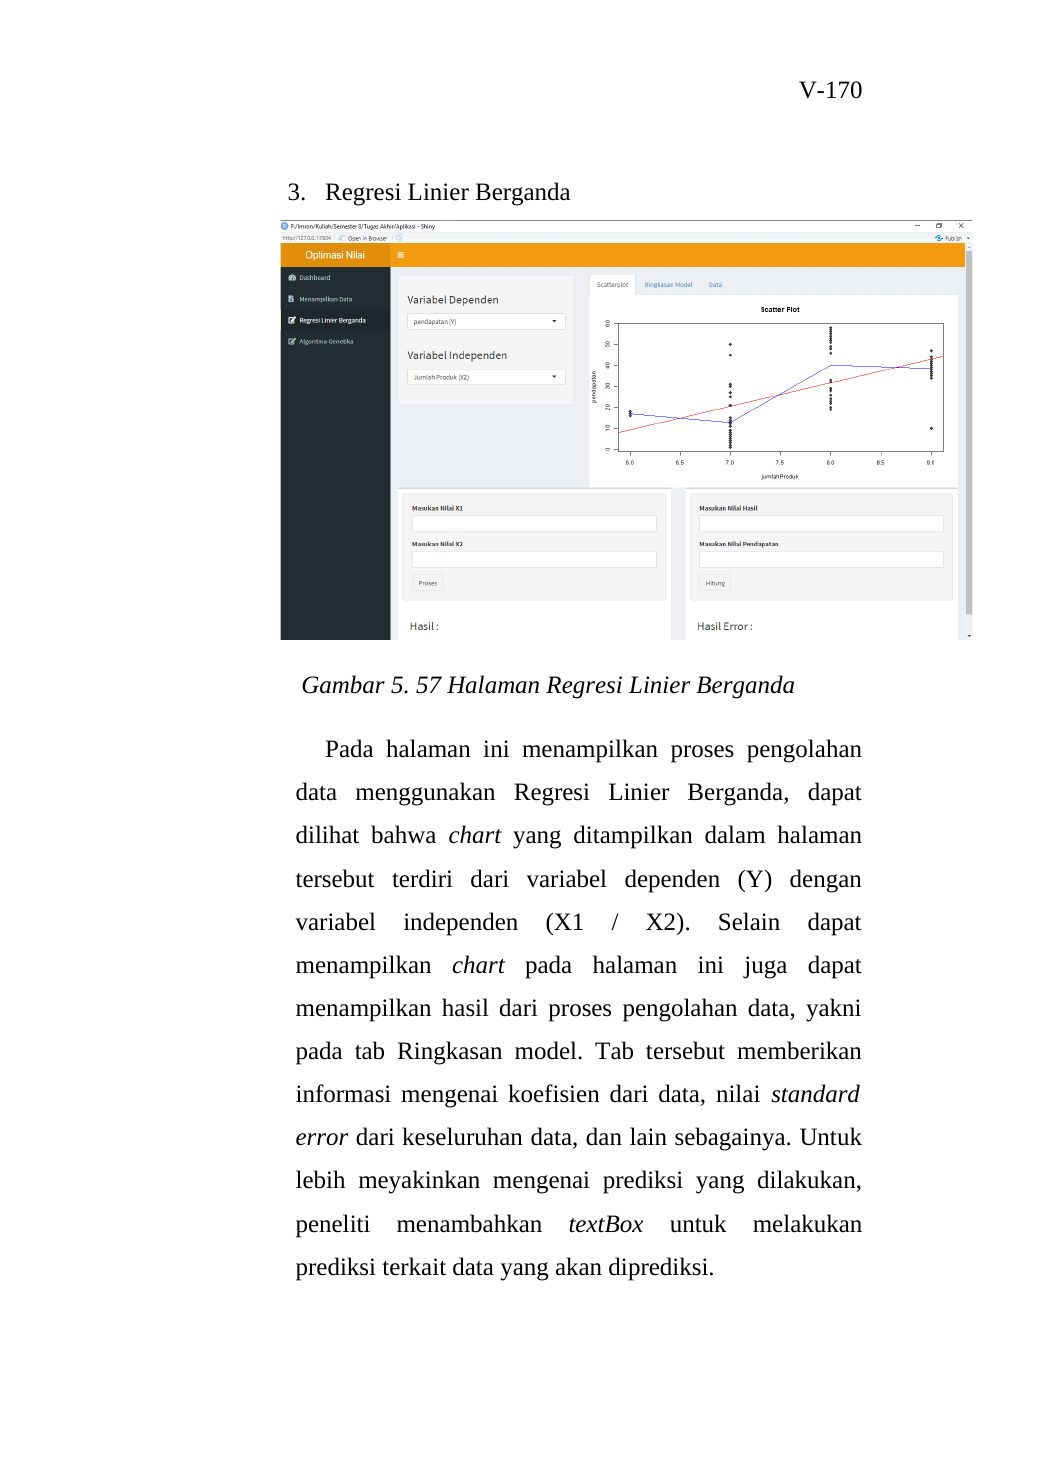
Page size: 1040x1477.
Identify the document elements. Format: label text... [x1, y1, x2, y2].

picture [280, 220, 973, 640]
list Regresi Linier Berganda [287, 177, 862, 206]
text Gambar 5. 57 Halaman Regresi Linier Berganda [236, 670, 862, 699]
text Pada halaman ini menampilkan proses pengolahan data menggunakan Regresi Linier Berganda, dapat dilihat bahwa chart yang ditampilkan dalam halaman tersebut terdiri dari variabel dependen (Y) dengan variabel independen (X1 / X2). Selain dapat menampilkan chart pada halaman ini juga dapat menampilkan hasil dari proses pengolahan data, yakni pada tab Ringkasan model. Tab tersebut memberikan informasi mengenai koefisien dari data, nilai standard error dari keseluruhan data, dan lain sebagainya. Untuk lebih meyakinkan mengenai prediksi yang dilakukan, peneliti menambahkan textBox untuk melakukan prediksi terkait data yang akan diprediksi. [295, 734, 862, 1281]
